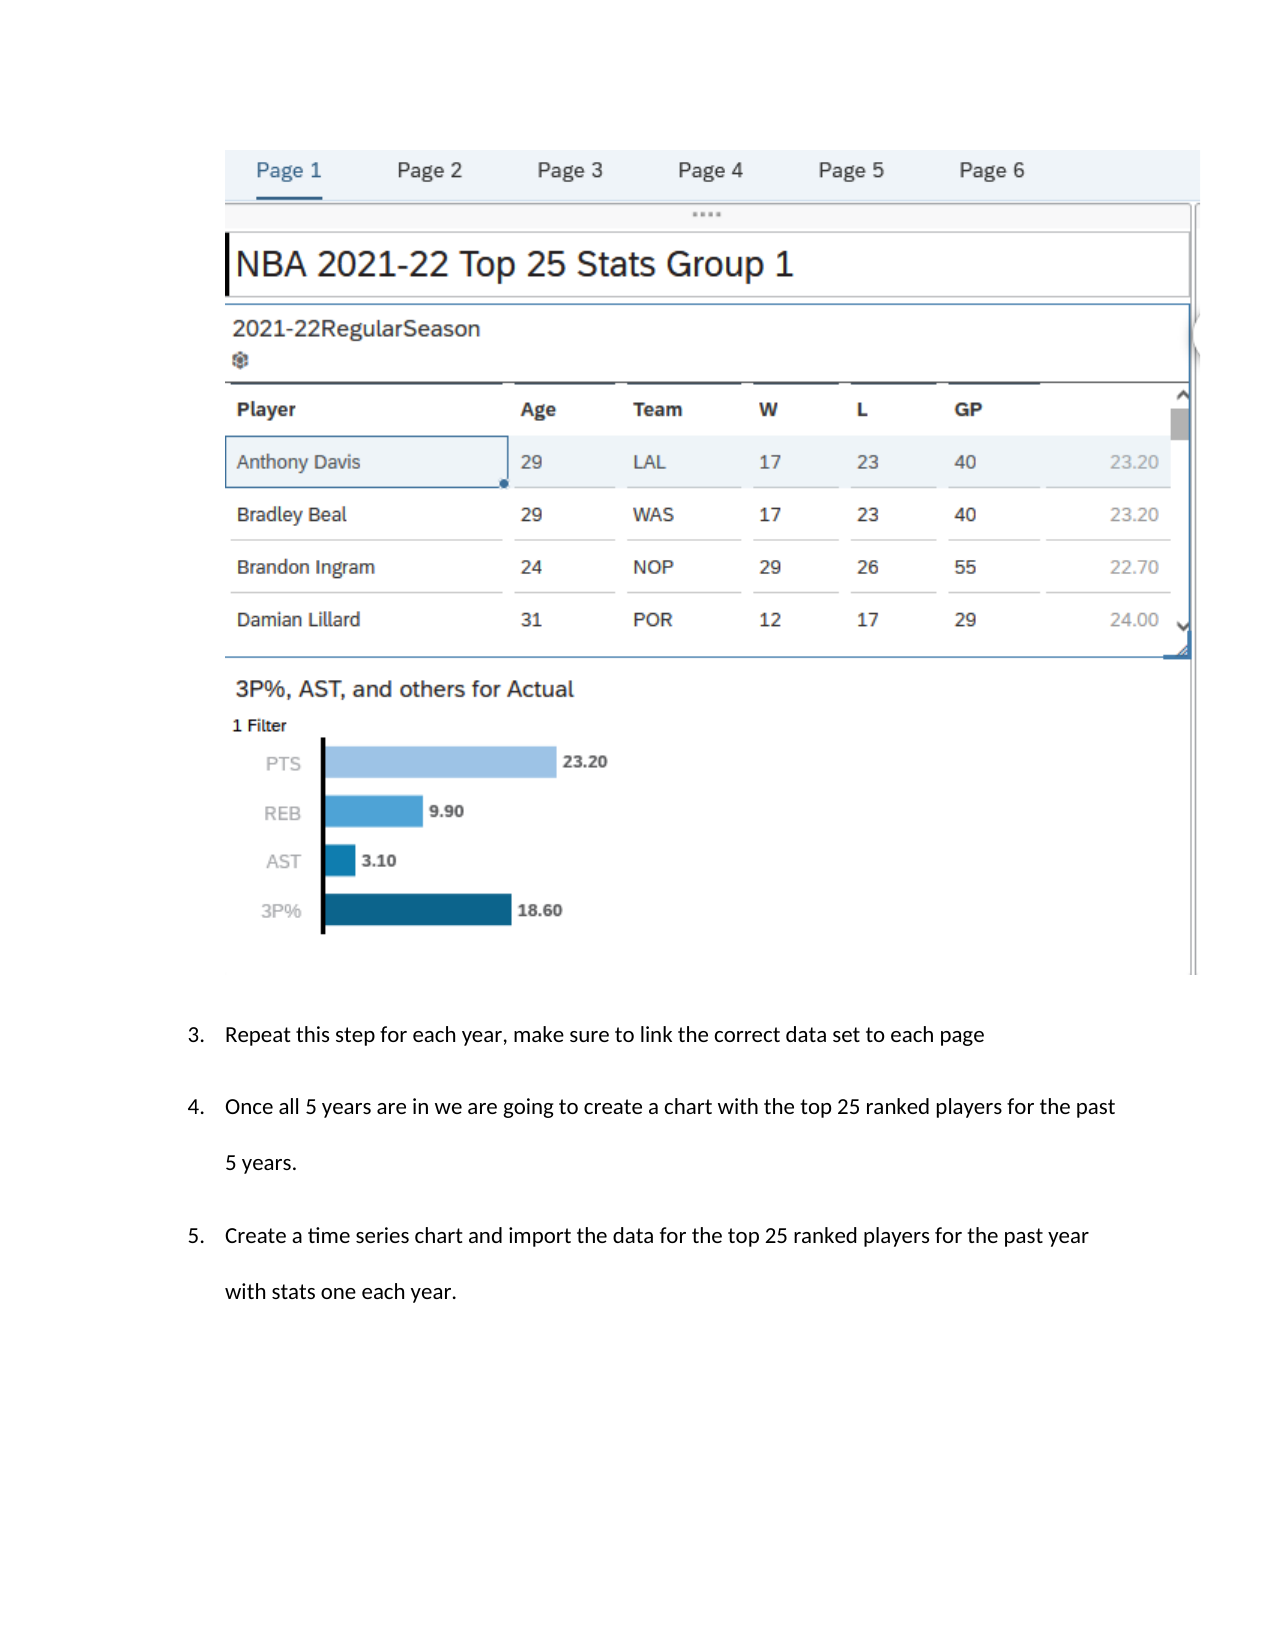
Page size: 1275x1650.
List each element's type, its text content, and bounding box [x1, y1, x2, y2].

picture [225, 150, 1200, 975]
list Create a time series chart and import the data for the top 25 ranked players for the past year with stats one each year. [187, 1221, 1125, 1305]
list Once all 5 years are in we are going to create a chart with the top 25 ranked players for the past 5 years. [187, 1092, 1125, 1176]
list Repeat this step for each year, make sure to link the correct data set to each page [187, 1020, 1125, 1048]
